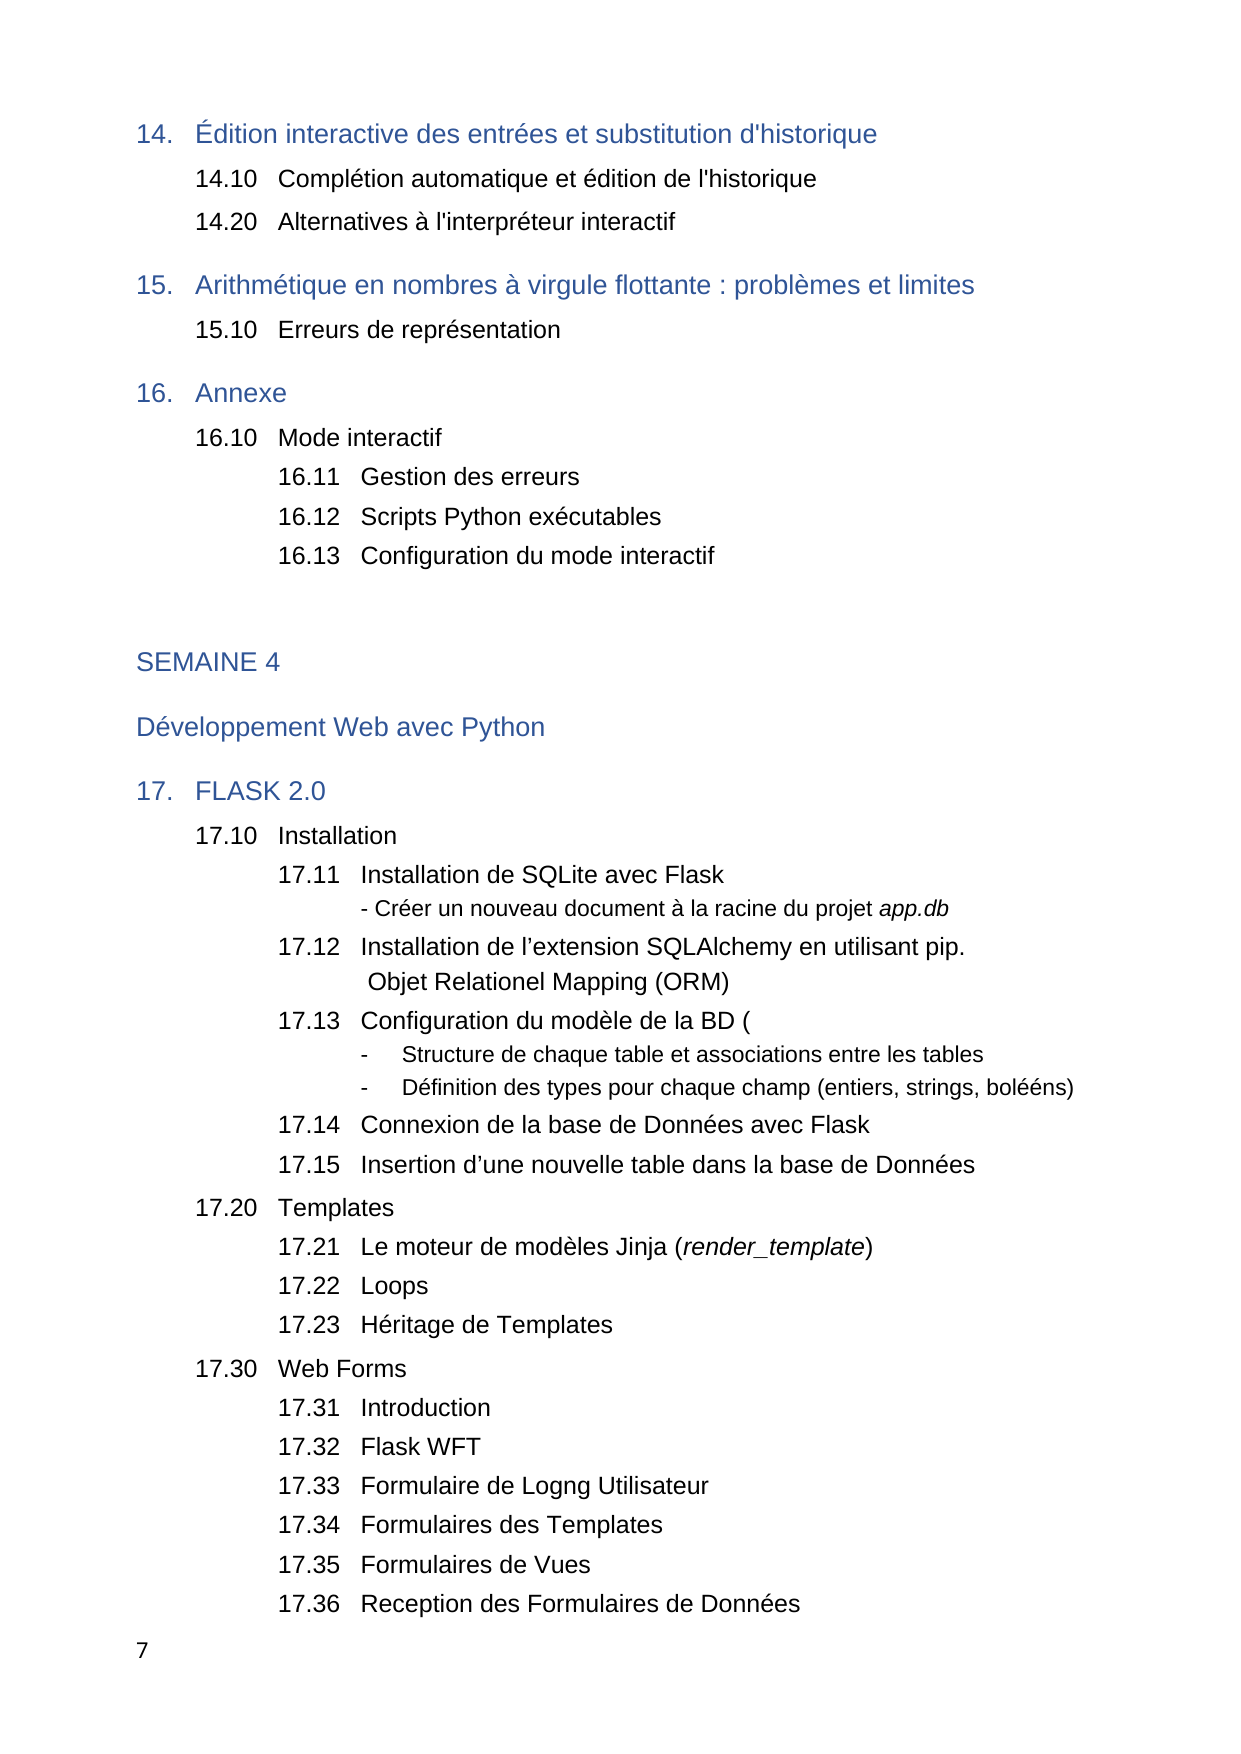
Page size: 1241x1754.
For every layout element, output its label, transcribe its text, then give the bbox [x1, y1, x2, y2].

subtitle 17.12 Installation de l’extension SQLAlchemy en utilisant pip. [278, 932, 1122, 961]
subtitle 17.13 Configuration du modèle de la BD ( [278, 1006, 1122, 1035]
subtitle 16.12 Scripts Python exécutables [278, 501, 1122, 530]
subtitle 17.11 Installation de SQLite avec Flask [278, 860, 1122, 889]
subtitle 17.31 Introduction [278, 1393, 1122, 1422]
subtitle 17.22 Loops [278, 1271, 1122, 1300]
subtitle 17.14 Connexion de la base de Données avec Flask [278, 1111, 1122, 1139]
subtitle 14. Édition interactive des entrées et substitution d'historique [136, 118, 1122, 149]
subtitle 17.34 Formulaires des Templates [278, 1511, 1122, 1539]
subtitle - Définition des types pour chaque champ (entiers, strings, bolééns) [360, 1074, 1122, 1100]
subtitle - Structure de chaque table et associations entre les tables [360, 1041, 1122, 1067]
subtitle - Créer un nouveau document à la racine du projet app.db [360, 895, 1122, 922]
subtitle 17.35 Formulaires de Vues [278, 1550, 1122, 1578]
text Objet Relationel Mapping (ORM) [360, 967, 1122, 996]
subtitle 17. FLASK 2.0 [136, 775, 1122, 806]
subtitle 17.10 Installation [195, 821, 1122, 850]
subtitle 14.20 Alternatives à l'interpréteur interactif [195, 207, 1122, 236]
subtitle 17.32 Flask WFT [278, 1432, 1122, 1461]
subtitle 17.33 Formulaire de Logng Utilisateur [278, 1471, 1122, 1500]
subtitle 16. Annexe [136, 377, 1122, 408]
subtitle 14.10 Complétion automatique et édition de l'historique [195, 164, 1122, 193]
subtitle 17.15 Insertion d’une nouvelle table dans la base de Données [278, 1150, 1122, 1178]
subtitle 15.10 Erreurs de représentation [195, 315, 1122, 344]
subtitle 17.30 Web Forms [195, 1354, 1122, 1383]
subtitle 16.13 Configuration du mode interactif [278, 541, 1122, 569]
subtitle 17.20 Templates [195, 1193, 1122, 1222]
subtitle SEMAINE 4 [136, 646, 1122, 677]
subtitle Développement Web avec Python [136, 711, 1122, 742]
subtitle 17.21 Le moteur de modèles Jinja (render_template) [278, 1232, 1122, 1261]
subtitle 17.36 Reception des Formulaires de Données [278, 1589, 1122, 1618]
subtitle 16.11 Gestion des erreurs [278, 462, 1122, 491]
subtitle 16.10 Mode interactif [195, 423, 1122, 452]
subtitle 15. Arithmétique en nombres à virgule flottante : problèmes et limites [136, 269, 1122, 301]
subtitle 17.23 Héritage de Templates [278, 1311, 1122, 1339]
